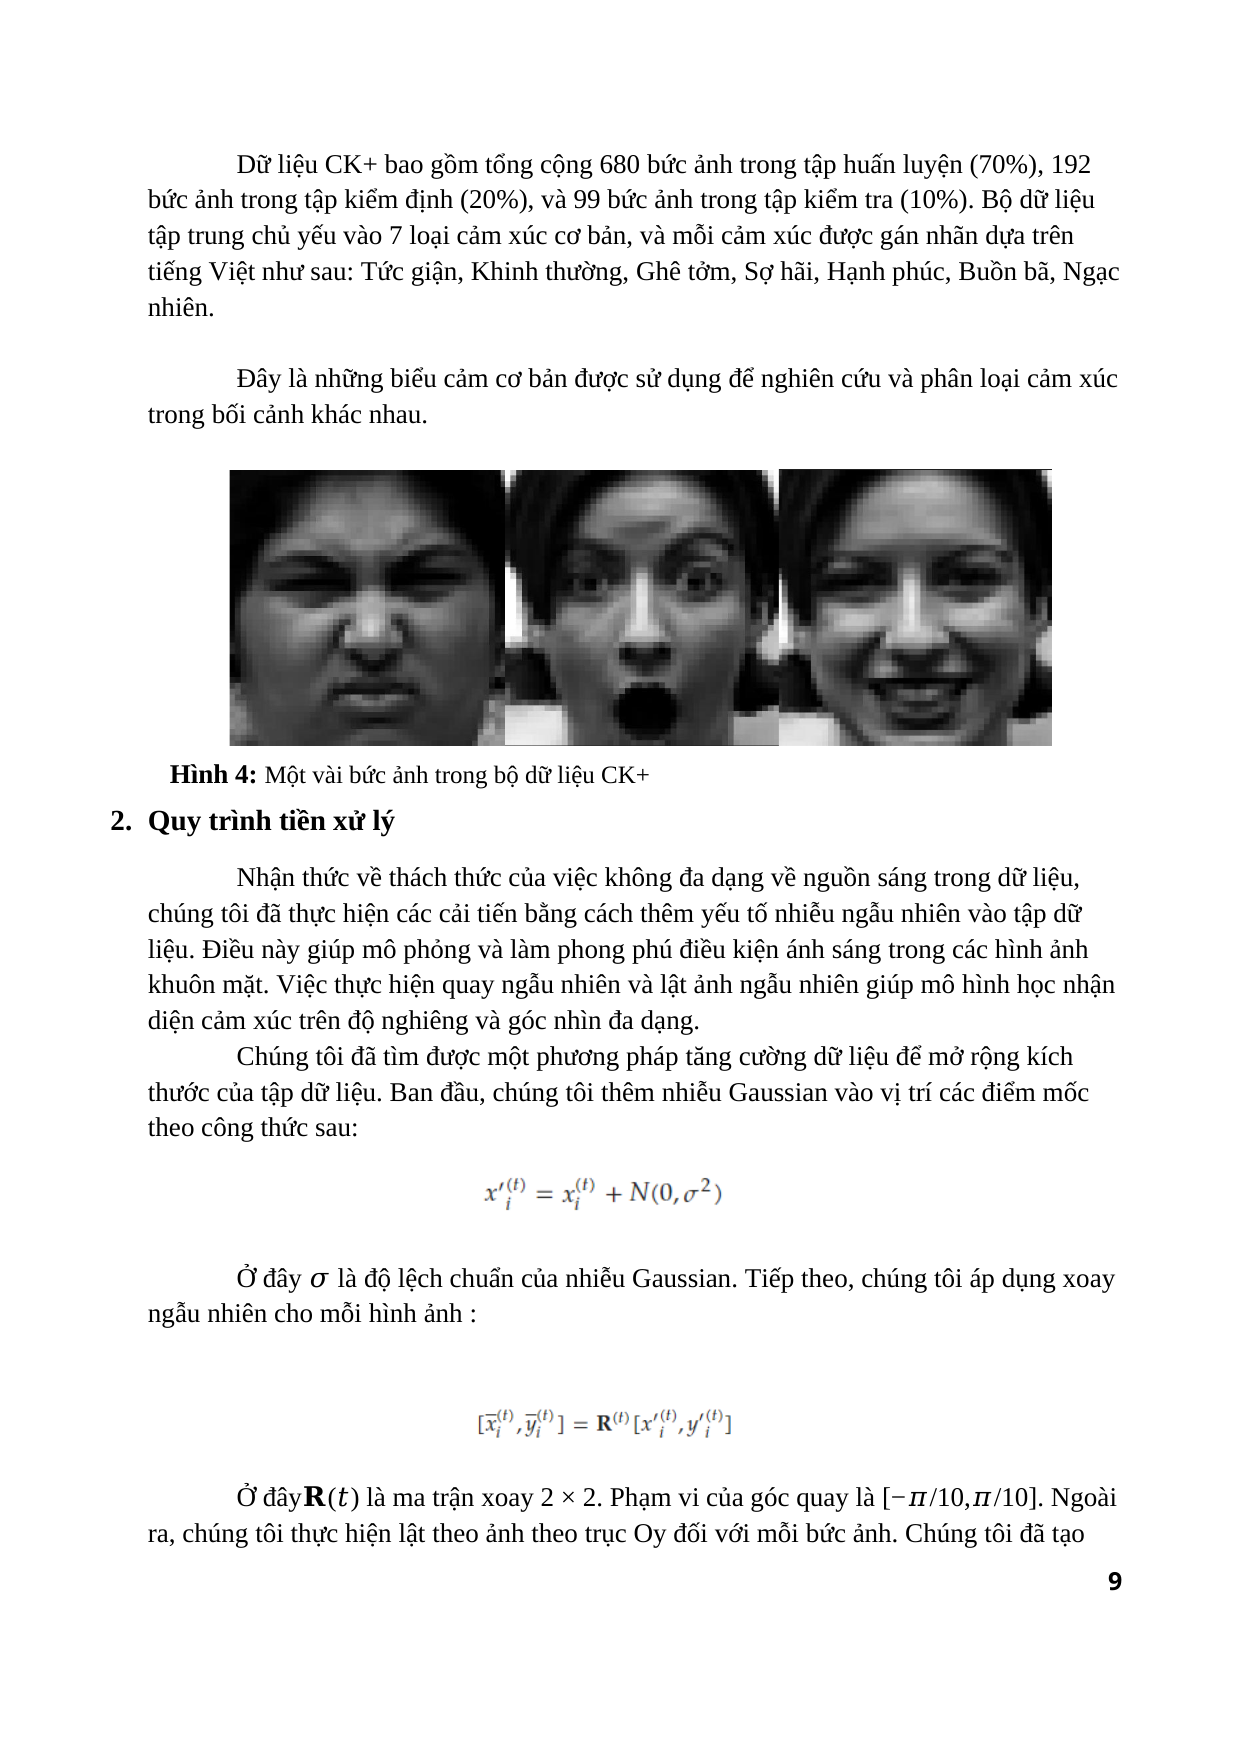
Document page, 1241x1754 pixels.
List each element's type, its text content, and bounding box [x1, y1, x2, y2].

subtitle Quy trình tiền xử lý [110, 803, 1122, 836]
text Hình 4: Một vài bức ảnh trong bộ dữ liệu CK+ [169, 759, 1130, 790]
list Dữ liệu CK+ bao gồm tổng cộng 680 bức ảnh trong tập huấn luyện (70%), 192 bức ảnh trong tập kiểm định (20%), và 99 bức ảnh trong tập kiểm tra (10%). Bộ dữ liệu tập trung chủ yếu vào 7 loại cảm xúc cơ bản, và mỗi cảm xúc được gán nhãn dựa trên tiếng Việt như sau: Tức giận, Khinh thường, Ghê tởm, Sợ hãi, Hạnh phúc, Buồn bã, Ngạc nhiên. [148, 148, 1122, 322]
list Ở đây 𝜎 là độ lệch chuẩn của nhiễu Gaussian. Tiếp theo, chúng tôi áp dụng xoay ngẫu nhiên cho mỗi hình ảnh : [148, 1260, 1122, 1329]
list Nhận thức về thách thức của việc không đa dạng về nguồn sáng trong dữ liệu, chúng tôi đã thực hiện các cải tiến bằng cách thêm yếu tố nhiễu ngẫu nhiên vào tập dữ liệu. Điều này giúp mô phỏng và làm phong phú điều kiện ánh sáng trong các hình ảnh khuôn mặt. Việc thực hiện quay ngẫu nhiên và lật ảnh ngẫu nhiên giúp mô hình học nhận diện cảm xúc trên độ nghiêng và góc nhìn đa dạng. [148, 861, 1122, 1035]
picture [462, 1385, 744, 1456]
list Đây là những biểu cảm cơ bản được sử dụng để nghiên cứu và phân loại cảm xúc trong bối cảnh khác nhau. [148, 362, 1122, 429]
list Chúng tôi đã tìm được một phương pháp tăng cường dữ liệu để mở rộng kích thước của tập dữ liệu. Ban đầu, chúng tôi thêm nhiễu Gaussian vào vị trí các điểm mốc theo công thức sau: [148, 1040, 1122, 1143]
picture [229, 469, 1052, 746]
picture [476, 1161, 732, 1239]
